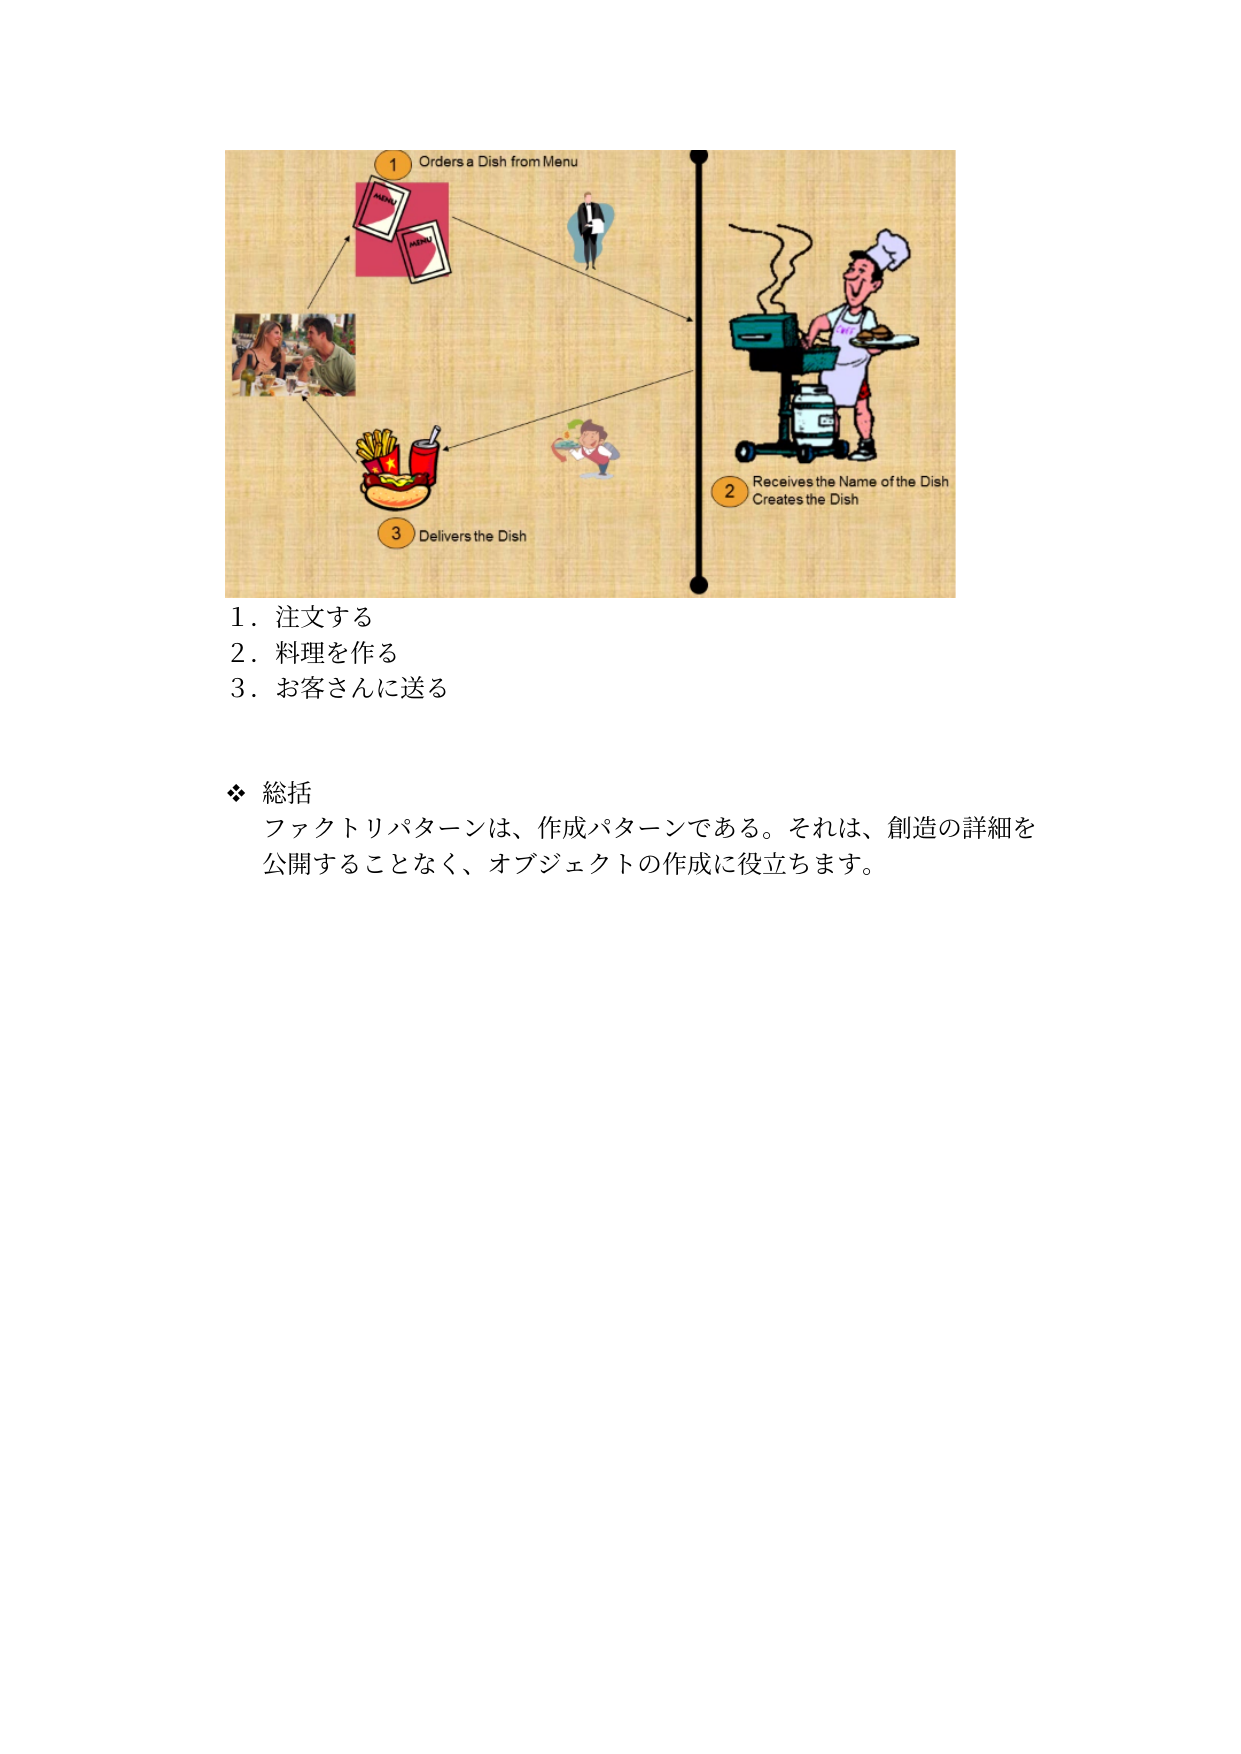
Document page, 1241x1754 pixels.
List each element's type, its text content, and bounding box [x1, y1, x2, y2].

text ３．お客さんに送る [225, 669, 1053, 705]
text ２．料理を作る [225, 633, 1053, 669]
list ファクトリパターンは、作成パターンである。それは、創造の詳細を公開することなく、オブジェクトの作成に役立ちます。 [262, 809, 1053, 881]
text １．注文する [225, 597, 1053, 633]
list 総括 [225, 773, 1053, 809]
picture [225, 150, 956, 598]
